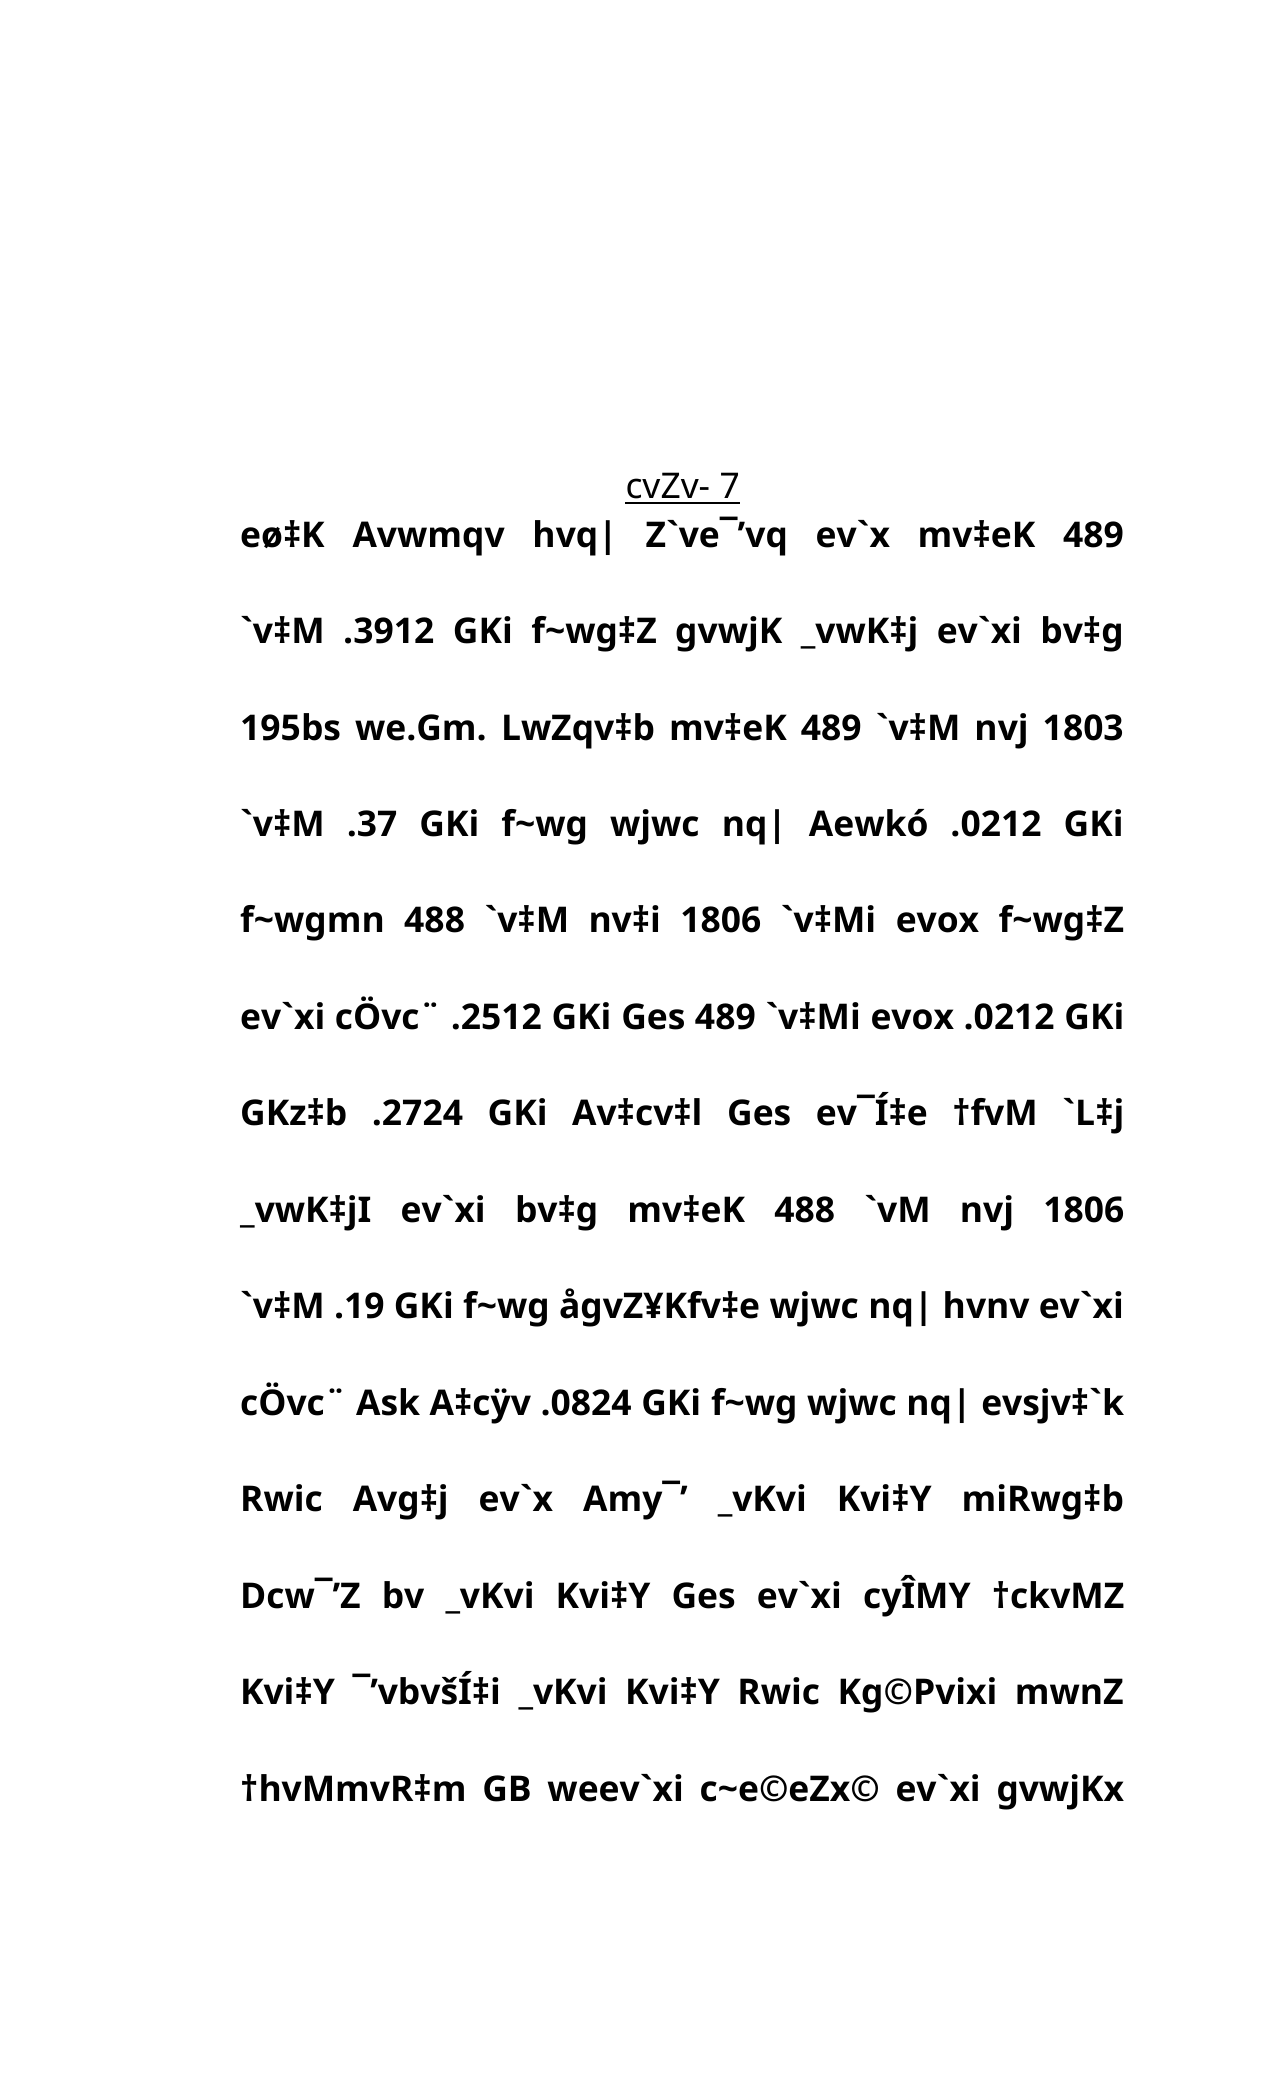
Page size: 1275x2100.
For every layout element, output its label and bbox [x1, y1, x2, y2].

text [240, 509, 1125, 1811]
